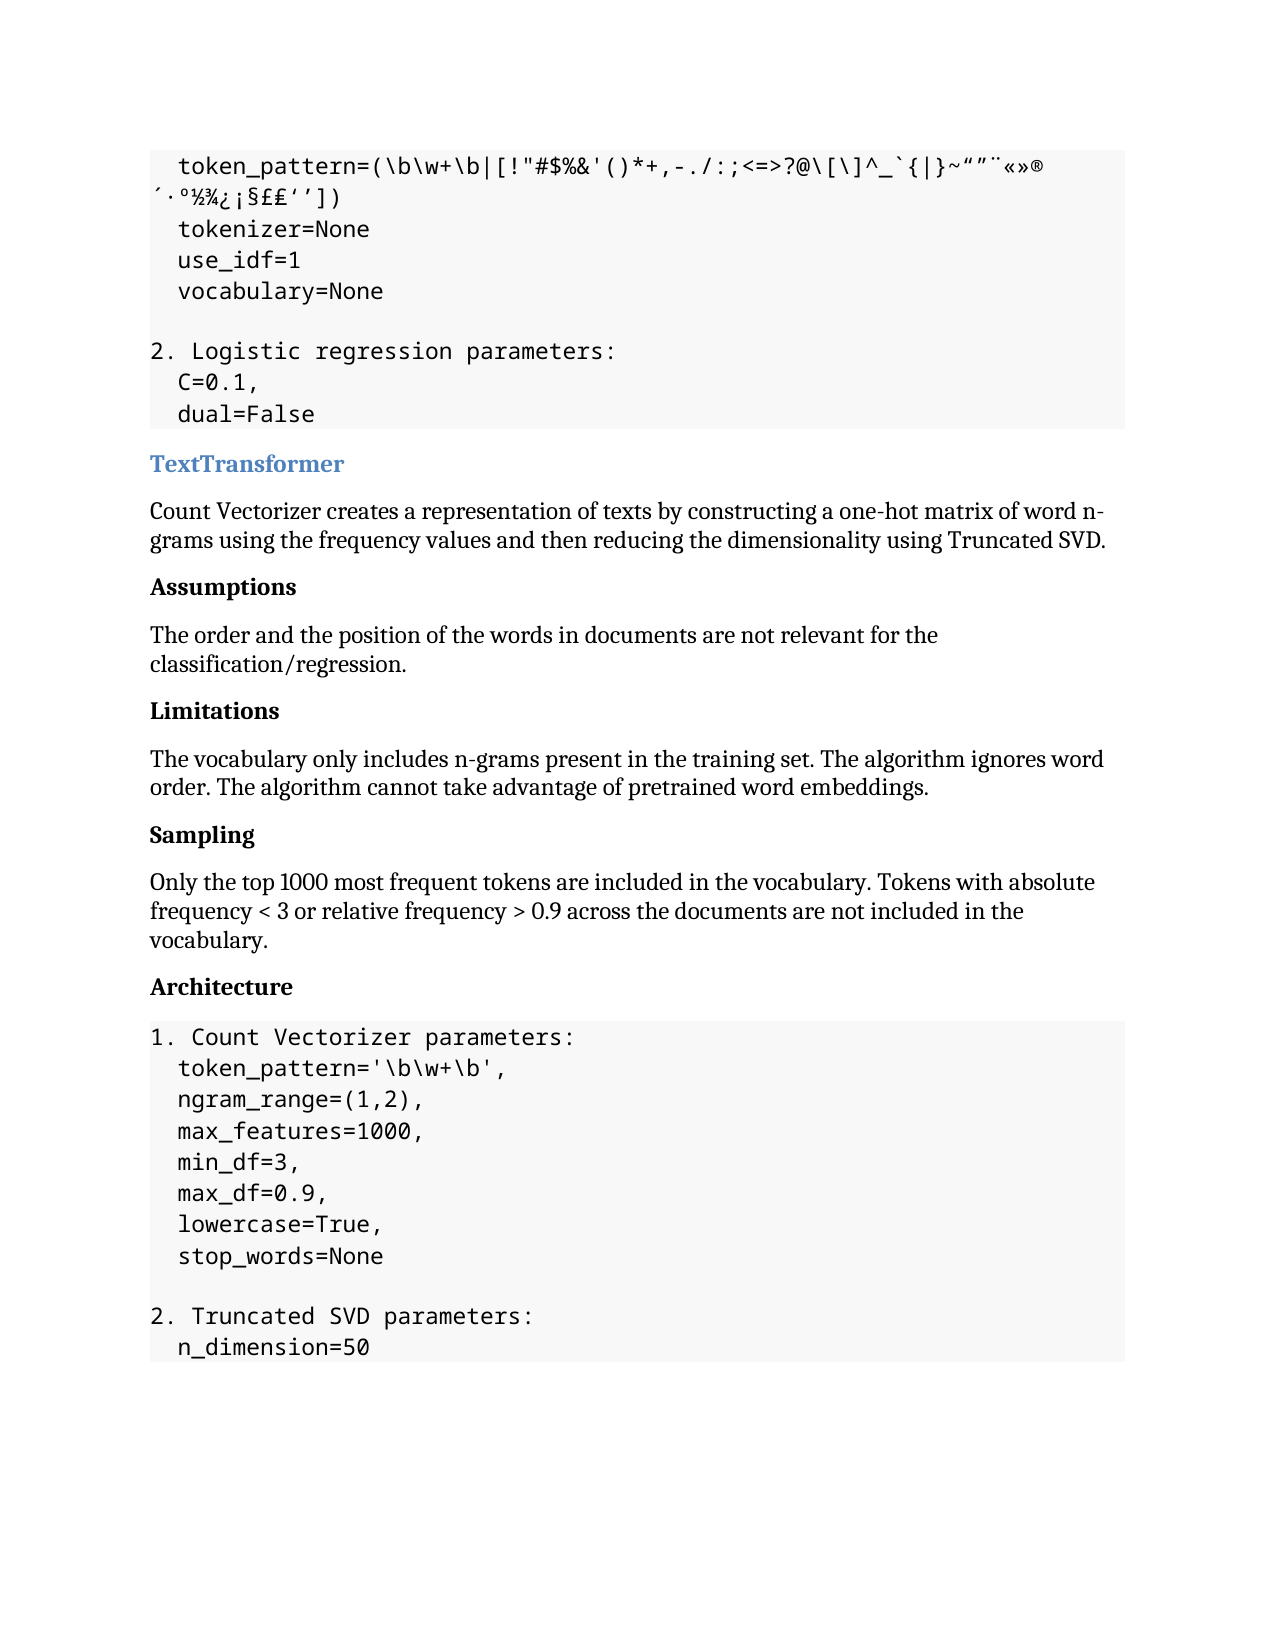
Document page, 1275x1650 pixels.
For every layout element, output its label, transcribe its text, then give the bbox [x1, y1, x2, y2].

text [150, 150, 1125, 429]
text The vocabulary only includes n-grams present in the training set. The algorithm ignores word order. The algorithm cannot take advantage of pretrained word embeddings. [150, 744, 1125, 802]
text Assumptions [150, 573, 1125, 602]
text 1. Count Vectorizer parameters: token_pattern='\b\w+\b', ngram_range=(1,2), max_features=1000, min_df=3, max_df=0.9, lowercase=True, stop_words=None 2. Truncated SVD parameters: n_dimension=50 [150, 1021, 1125, 1362]
text Count Vectorizer creates a representation of texts by constructing a one-hot matrix of word n-grams using the frequency values and then reducing the dimensionality using Truncated SVD. [150, 497, 1125, 554]
text Only the top 1000 most frequent tokens are included in the vocabulary. Tokens with absolute frequency < 3 or relative frequency > 0.9 across the documents are not included in the vocabulary. [150, 868, 1125, 954]
text Limitations [150, 697, 1125, 726]
text Sampling [150, 821, 1125, 849]
text Architecture [150, 973, 1125, 1002]
subtitle TextTransformer [150, 449, 1125, 478]
text The order and the position of the words in documents are not relevant for the classification/regression. [150, 621, 1125, 678]
